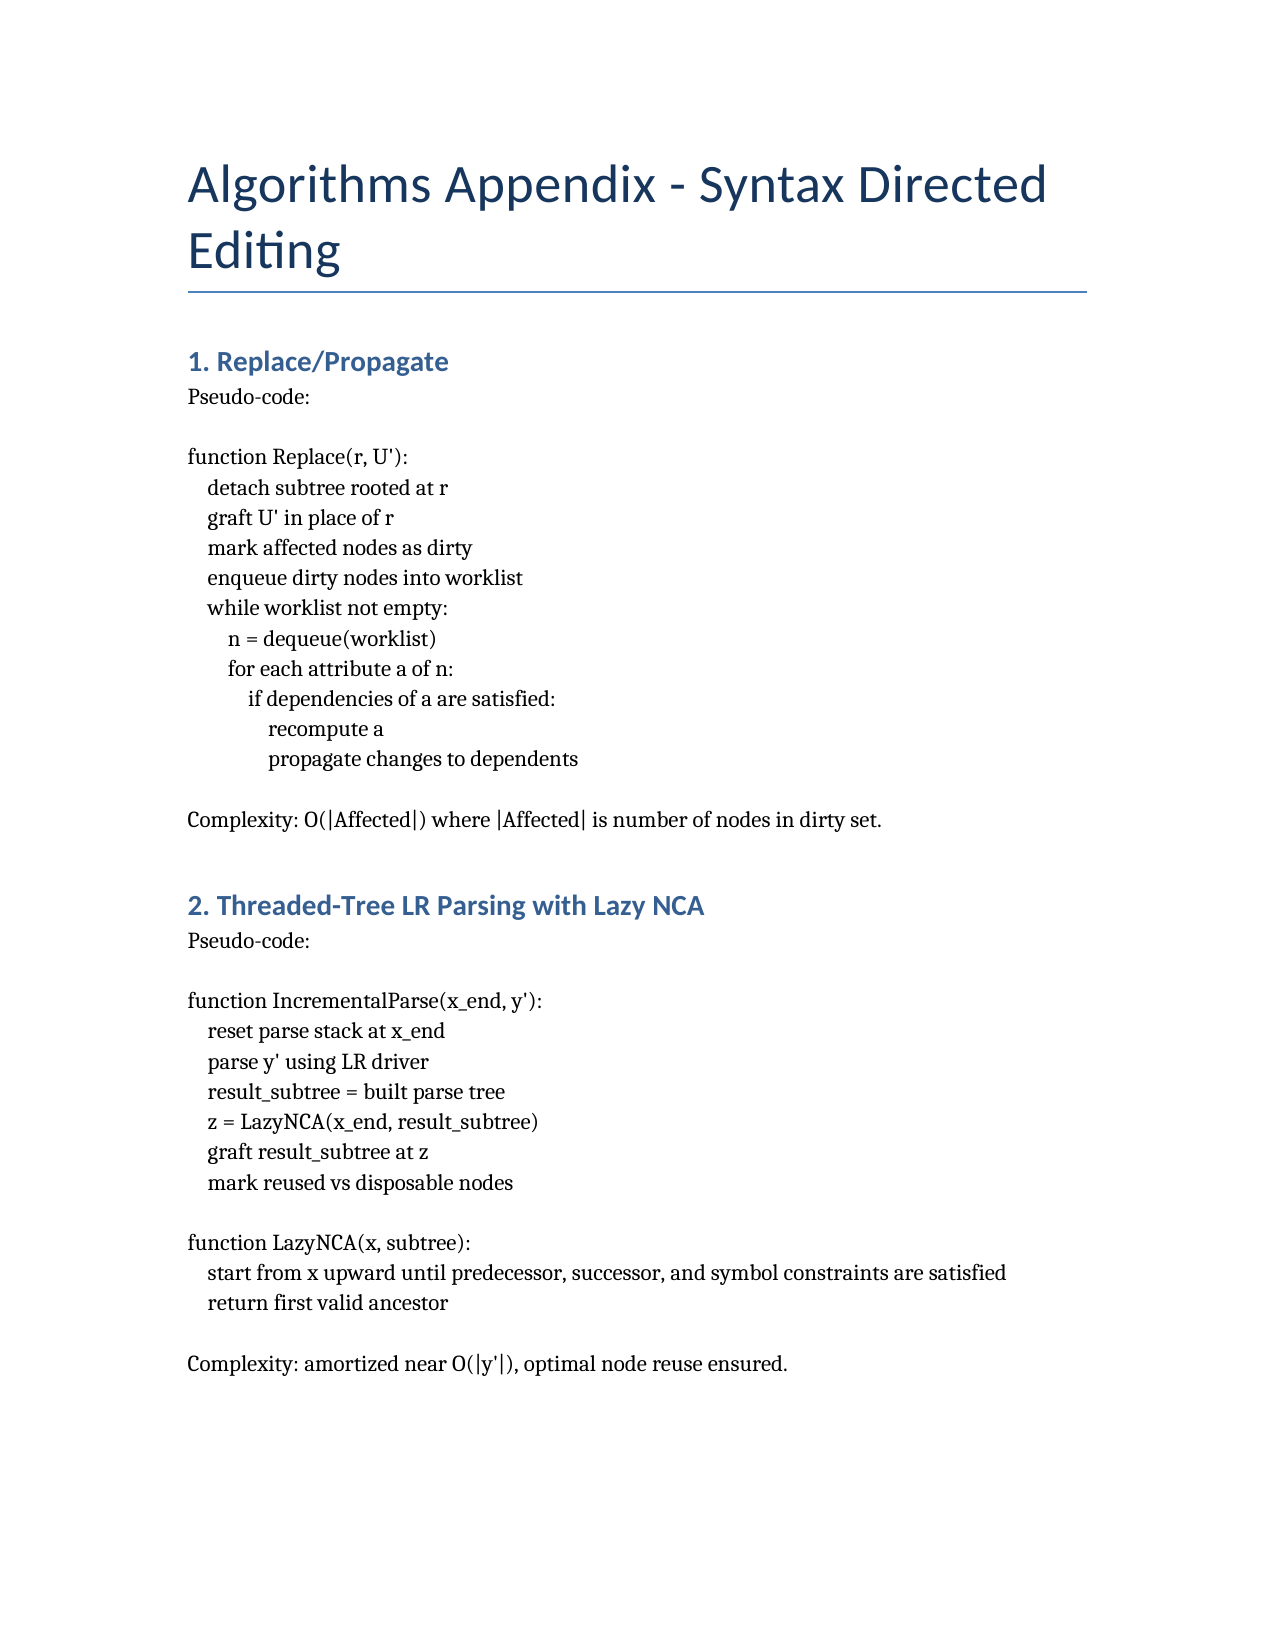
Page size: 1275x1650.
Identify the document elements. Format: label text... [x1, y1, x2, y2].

subtitle 2. Threaded-Tree LR Parsing with Lazy NCA [187, 887, 1087, 922]
title Algorithms Appendix - Syntax Directed Editing [187, 150, 1087, 293]
text Pseudo-code: function IncrementalParse(x_end, y'): reset parse stack at x_end parse y' using LR driver result_subtree = built parse tree z = LazyNCA(x_end, result_subtree) graft result_subtree at z mark reused vs disposable nodes function LazyNCA(x, subtree): start from x upward until predecessor, successor, and symbol constraints are satisfied return first valid ancestor Complexity: amortized near O(|y'|), optimal node reuse ensured. [187, 928, 1087, 1377]
text Pseudo-code: function Replace(r, U'): detach subtree rooted at r graft U' in place of r mark affected nodes as dirty enqueue dirty nodes into worklist while worklist not empty: n = dequeue(worklist) for each attribute a of n: if dependencies of a are satisfied: recompute a propagate changes to dependents Complexity: O(|Affected|) where |Affected| is number of nodes in dirty set. [187, 384, 1087, 833]
subtitle 1. Replace/Propagate [187, 343, 1087, 378]
